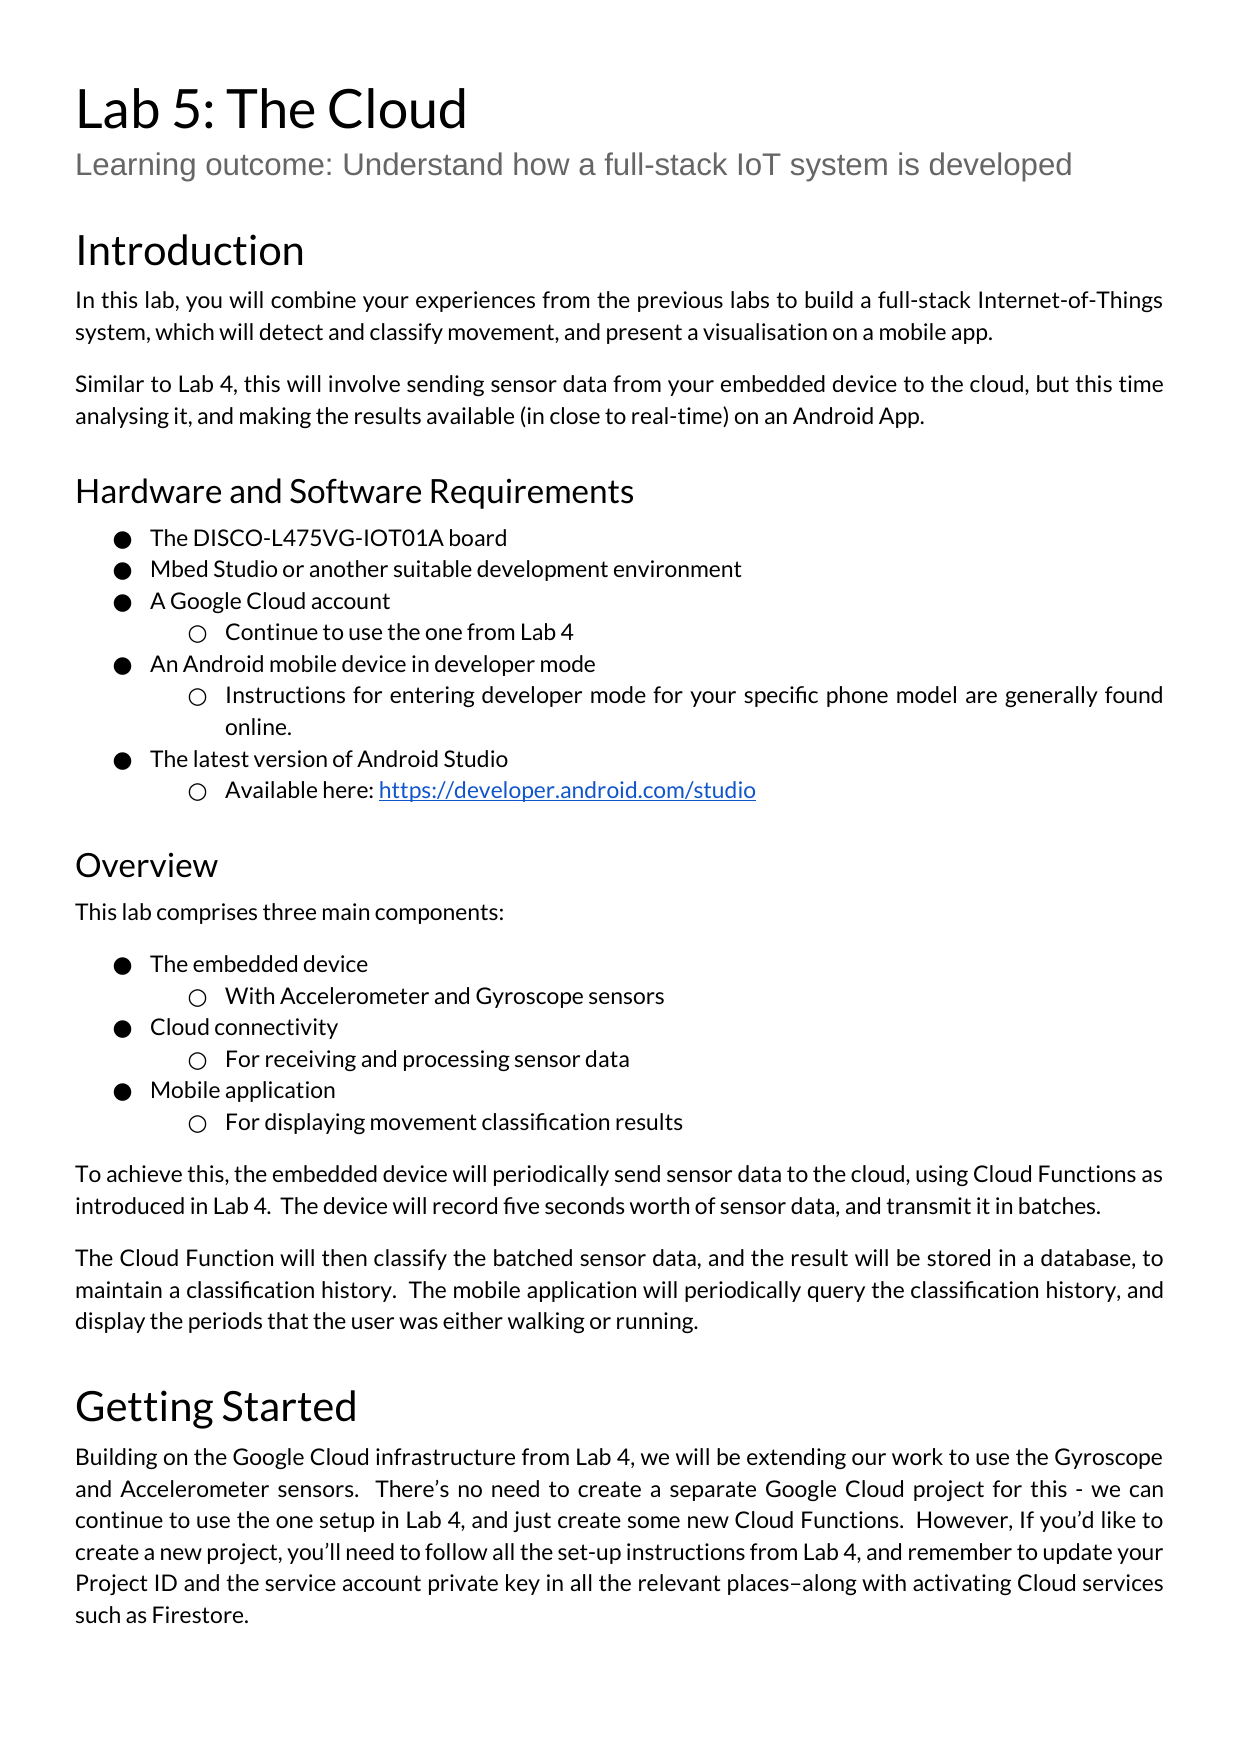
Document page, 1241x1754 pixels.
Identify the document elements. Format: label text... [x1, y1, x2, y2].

list Mbed Studio or another suitable development environment [112, 555, 1165, 582]
list Continue to use the one from Lab 4 [187, 618, 1165, 646]
list For receiving and processing sensor data [187, 1044, 1165, 1072]
subtitle Introduction [75, 224, 1165, 274]
text This lab comprises three main components: [75, 897, 1165, 925]
subtitle Learning outcome: Understand how a full-stack IoT system is developed [75, 146, 1165, 182]
subtitle Hardware and Software Requirements [75, 471, 1165, 511]
list With Accelerometer and Gyroscope sensors [187, 981, 1165, 1009]
text In this lab, you will combine your experiences from the previous labs to build a full-stack Internet-of-Things system, which will detect and classify movement, and present a visualisation on a mobile app. [75, 286, 1165, 345]
list An Android mobile device in developer mode [112, 650, 1165, 677]
list Mobile application [112, 1076, 1165, 1104]
text To achieve this, the embedded device will periodically send sensor data to the cloud, using Cloud Functions as introduced in Lab 4. The device will record five seconds worth of sensor data, and transmit it in batches. [75, 1160, 1165, 1219]
list Cloud connectivity [112, 1013, 1165, 1041]
text Similar to Lab 4, this will involve sending sensor data from your embedded device to the cloud, but this time analysing it, and making the results available (in close to real-time) on an Android App. [75, 370, 1165, 429]
list The embedded device [112, 950, 1165, 977]
subtitle Overview [75, 845, 1165, 885]
text Building on the Google Cloud infrastructure from Lab 4, we will be extending our work to use the Gyroscope and Accelerometer sensors. There’s no need to create a separate Google Cloud project for this - we can continue to use the one setup in Lab 4, and just create some new Cloud Functions. However, If you’d like to create a new project, you’ll need to follow all the set-up instructions from Lab 4, and remember to update your Project ID and the service account private key in all the relevant places–along with activating Cloud services such as Firestore. [75, 1443, 1165, 1628]
list The DISCO-L475VG-IOT01A board [112, 523, 1165, 551]
subtitle Getting Started [75, 1380, 1165, 1430]
text The Cloud Function will then classify the batched sensor data, and the result will be stored in a database, to maintain a classification history. The mobile application will periodically query the classification history, and display the periods that the user was either walking or running. [75, 1244, 1165, 1335]
list The latest version of Android Studio [112, 744, 1165, 772]
list Available here: https://developer.android.com/studio [187, 776, 1165, 803]
list Instructions for entering developer mode for your specific phone model are generally found online. [187, 681, 1165, 740]
title Lab 5: The Cloud [75, 75, 1165, 140]
list A Google Cloud account [112, 587, 1165, 614]
list For displaying movement classification results [187, 1108, 1165, 1135]
